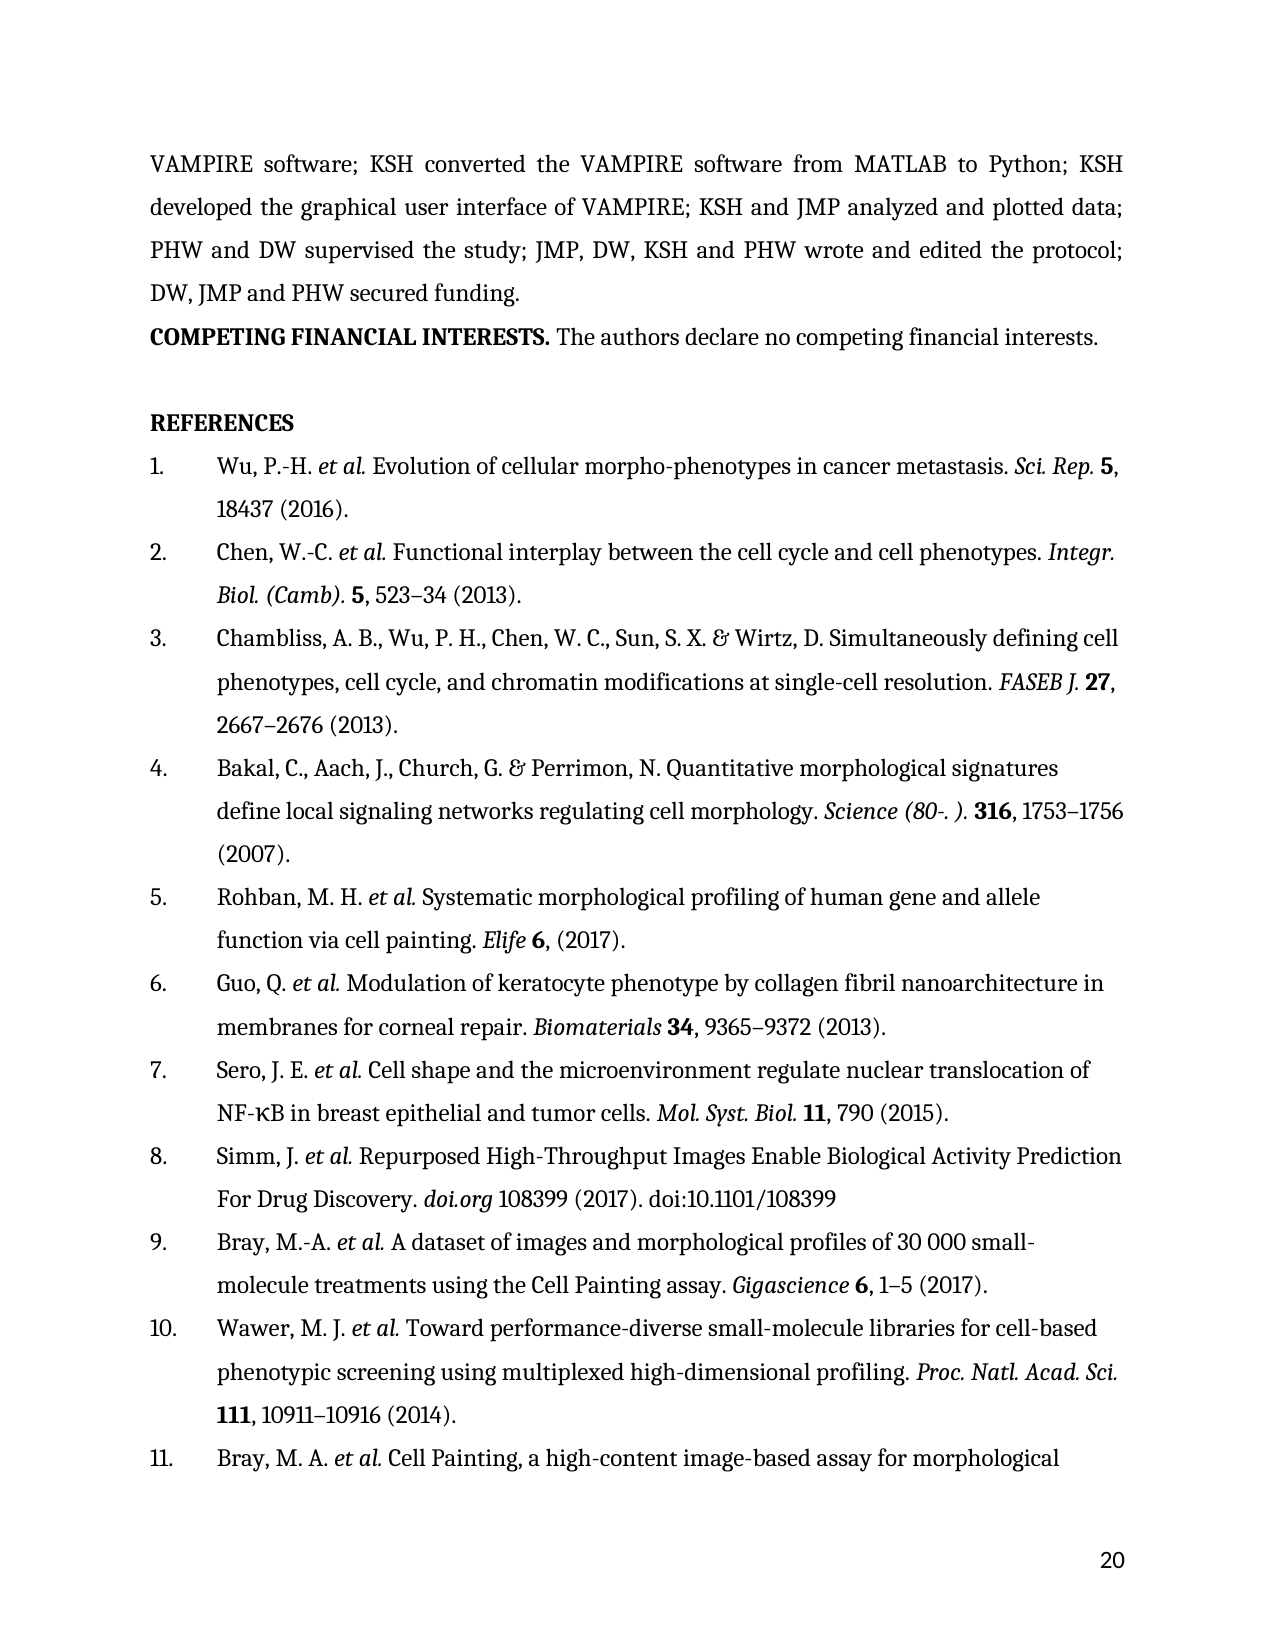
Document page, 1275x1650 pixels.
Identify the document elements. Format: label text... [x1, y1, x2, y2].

text 3. Chambliss, A. B., Wu, P. H., Chen, W. C., Sun, S. X. & Wirtz, D. Simultaneously defining cell phenotypes, cell cycle, and chromatin modifications at single-cell resolution. FASEB J. 27, 2667–2676 (2013). [150, 624, 1125, 739]
text 5. Rohban, M. H. et al. Systematic morphological profiling of human gene and allele function via cell painting. Elife 6, (2017). [150, 883, 1125, 955]
text 10. Wawer, M. J. et al. Toward performance-diverse small-molecule libraries for cell-based phenotypic screening using multiplexed high-dimensional profiling. Proc. Natl. Acad. Sci. 111, 10911–10916 (2014). [150, 1314, 1125, 1429]
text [150, 1444, 1125, 1472]
text COMPETING FINANCIAL INTERESTS. The authors declare no competing financial interests. [150, 322, 1125, 351]
text 7. Sero, J. E. et al. Cell shape and the microenvironment regulate nuclear translocation of NF-κB in breast epithelial and tumor cells. Mol. Syst. Biol. 11, 790 (2015). [150, 1056, 1125, 1127]
text 9. Bray, M.-A. et al. A dataset of images and morphological profiles of 30 000 small-molecule treatments using the Cell Painting assay. Gigascience 6, 1–5 (2017). [150, 1228, 1125, 1300]
text 8. Simm, J. et al. Repurposed High-Throughput Images Enable Biological Activity Prediction For Drug Discovery. doi.org 108399 (2017). doi:10.1101/108399 [150, 1142, 1125, 1214]
text 1. Wu, P.-H. et al. Evolution of cellular morpho-phenotypes in cancer metastasis. Sci. Rep. 5, 18437 (2016). [150, 452, 1125, 524]
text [150, 150, 1125, 308]
text REFERENCES [150, 409, 1125, 437]
text 6. Guo, Q. et al. Modulation of keratocyte phenotype by collagen fibril nanoarchitecture in membranes for corneal repair. Biomaterials 34, 9365–9372 (2013). [150, 969, 1125, 1041]
text 4. Bakal, C., Aach, J., Church, G. & Perrimon, N. Quantitative morphological signatures define local signaling networks regulating cell morphology. Science (80-. ). 316, 1753–1756 (2007). [150, 754, 1125, 869]
text 2. Chen, W.-C. et al. Functional interplay between the cell cycle and cell phenotypes. Integr. Biol. (Camb). 5, 523–34 (2013). [150, 538, 1125, 610]
